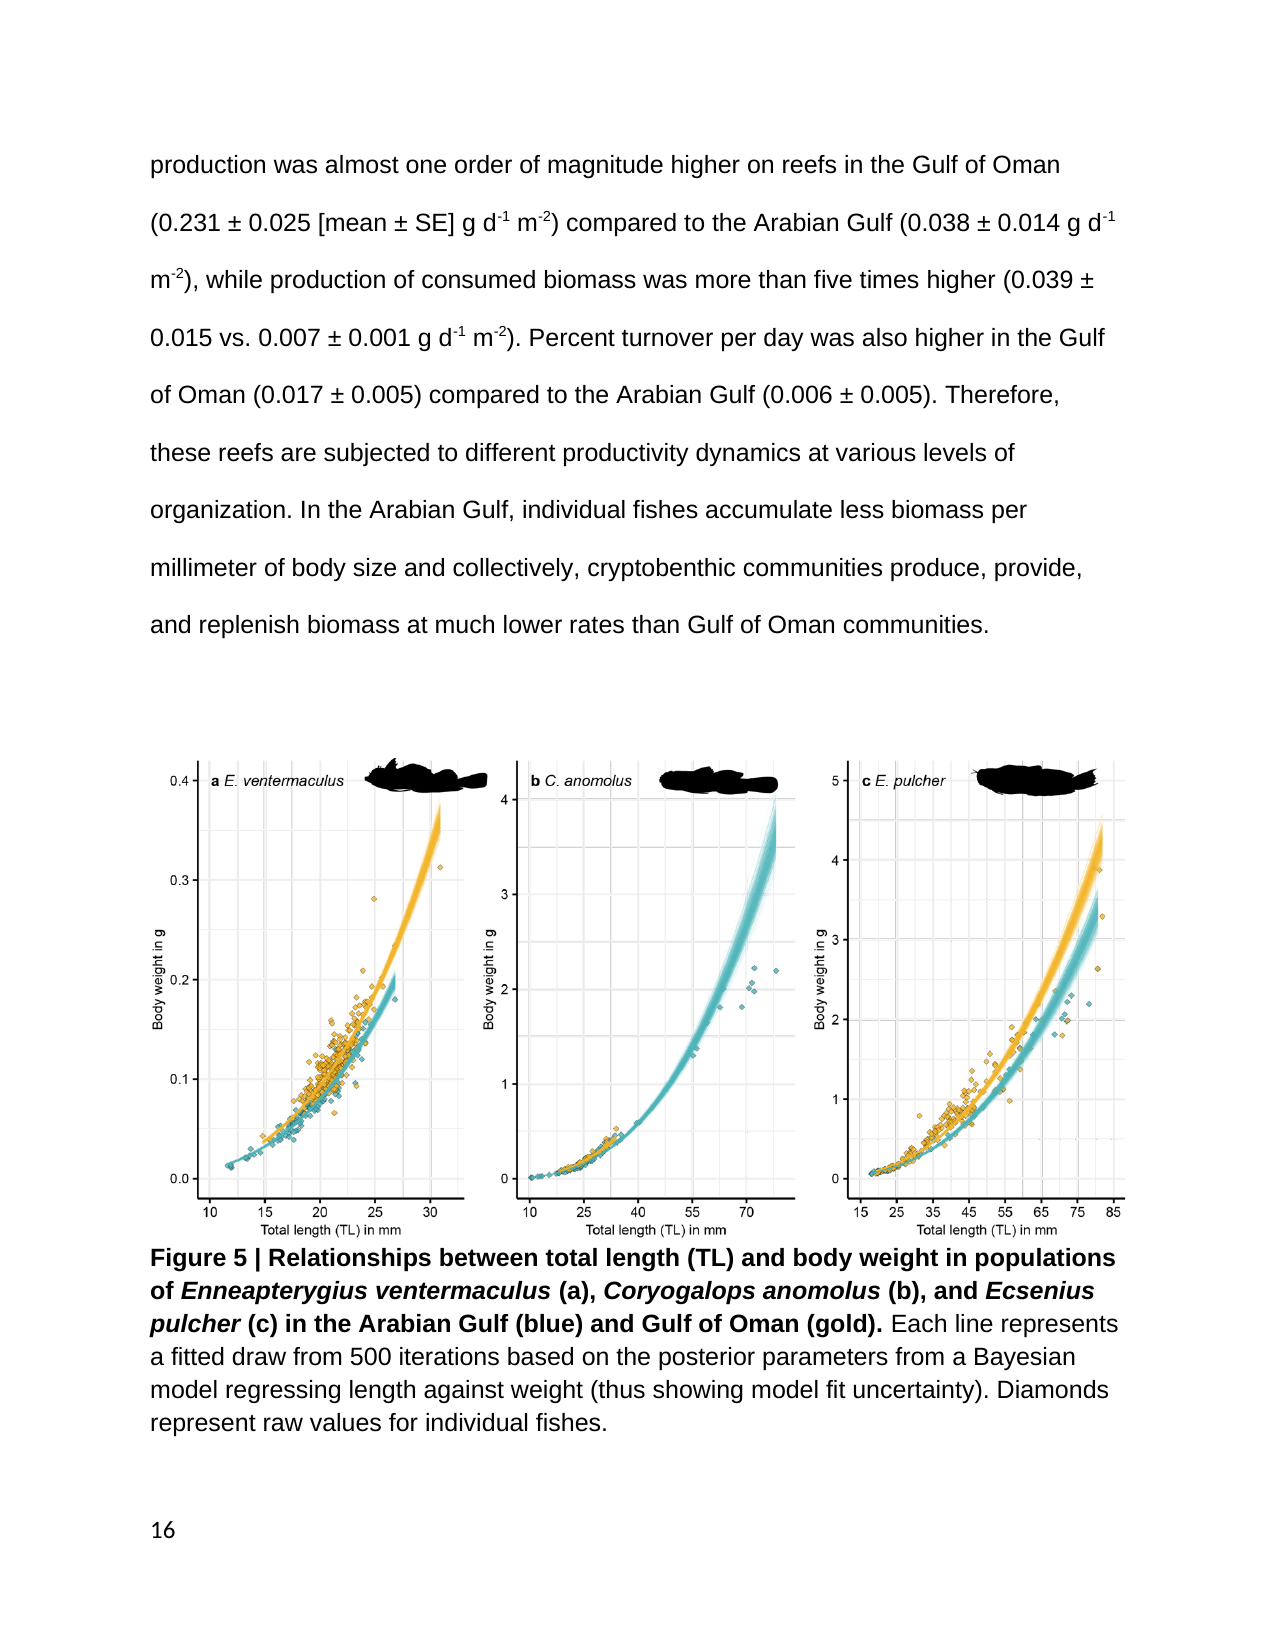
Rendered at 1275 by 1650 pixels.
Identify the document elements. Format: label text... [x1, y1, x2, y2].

text Figure 5 | Relationships between total length (TL) and body weight in populations of Enneapterygius ventermaculus (a), Coryogalops anomolus (b), and Ecsenius pulcher (c) in the Arabian Gulf (blue) and Gulf of Oman (gold). Each line represents a fitted draw from 500 iterations based on the posterior parameters from a Bayesian model regressing length against weight (thus showing model fit uncertainty). Diamonds represent raw values for individual fishes. [150, 1243, 1125, 1437]
picture [150, 758, 1125, 1239]
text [150, 150, 1125, 639]
